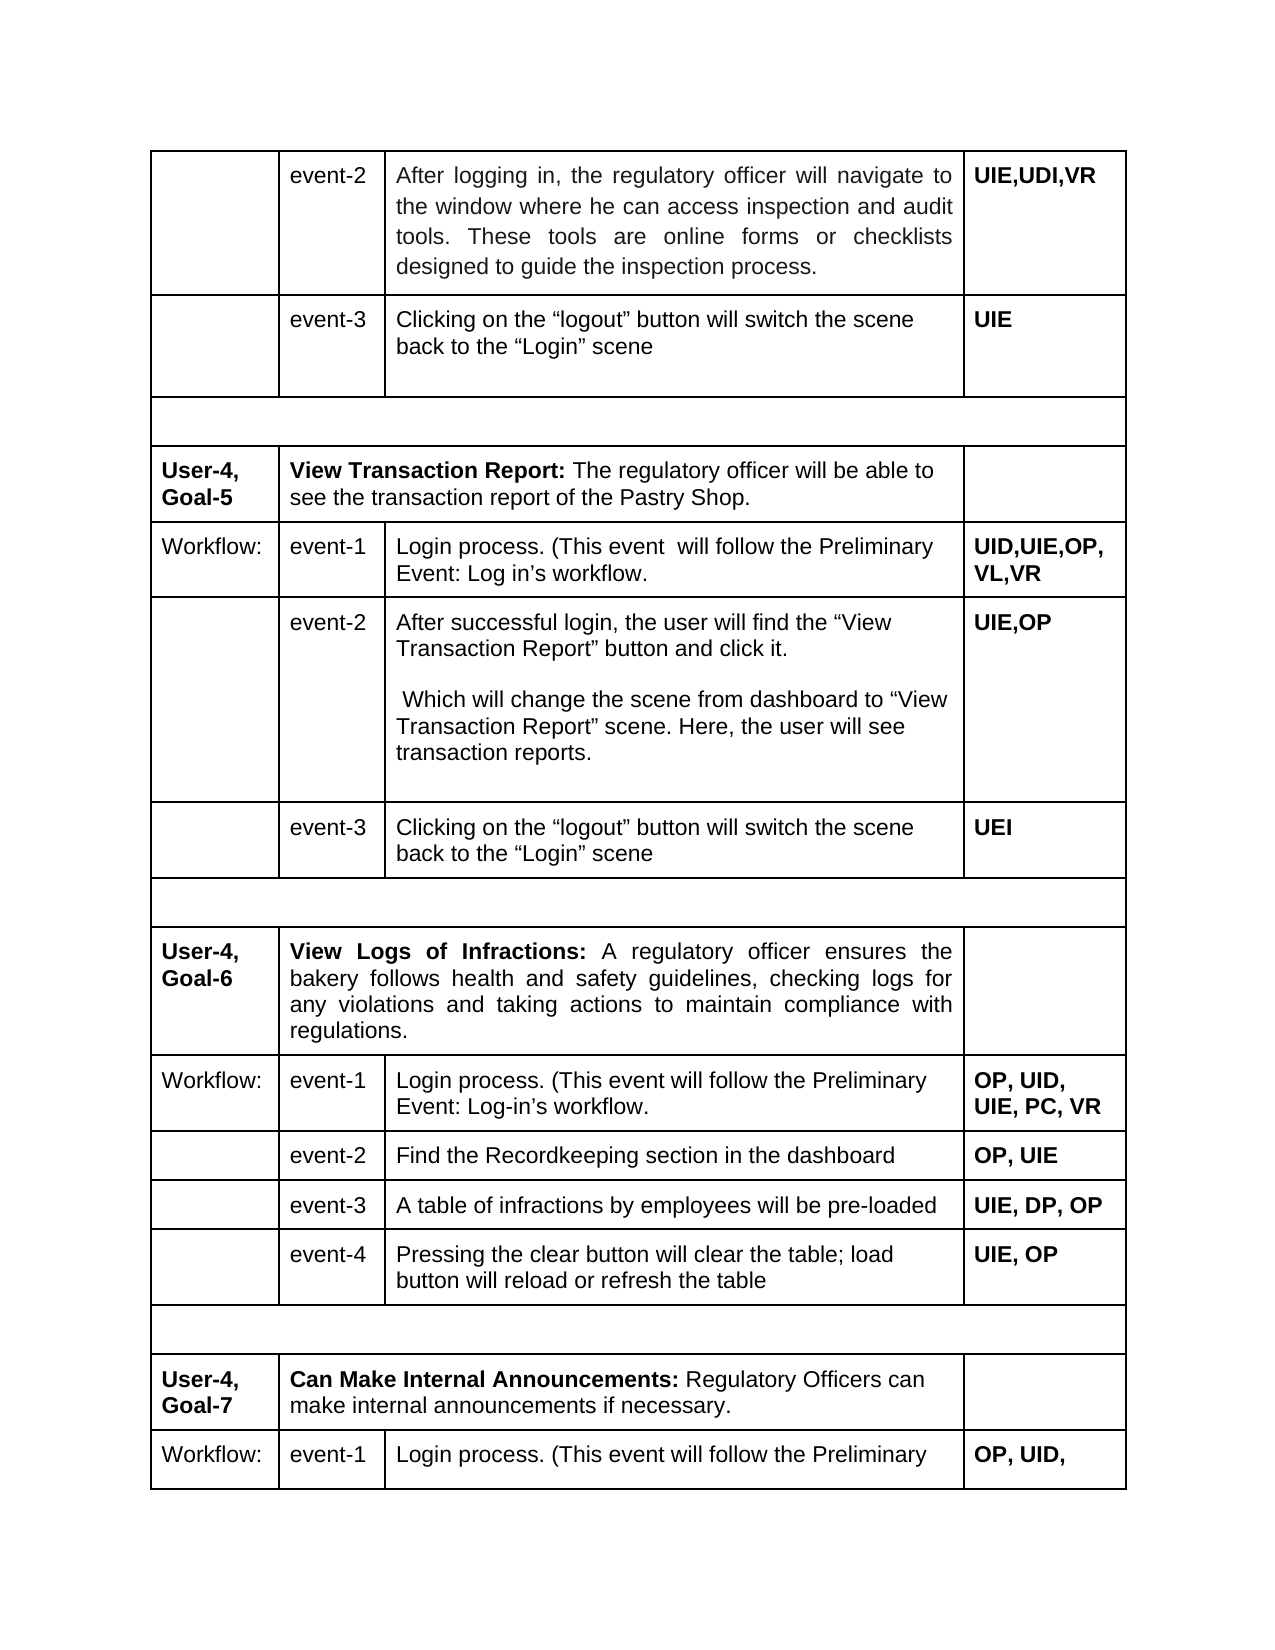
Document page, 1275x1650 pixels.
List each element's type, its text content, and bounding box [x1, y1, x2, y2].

table_cell After successful login, the user will find the “View Transaction Report” button and click it. Which will change the scene from dashboard to “View Transaction Report” scene. Here, the user will see transaction reports. [386, 598, 963, 801]
table_cell [152, 1230, 278, 1304]
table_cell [386, 1431, 963, 1488]
table_cell Clicking on the “logout” button will switch the scene back to the “Login” scene [386, 296, 963, 396]
table_cell UIE [965, 296, 1125, 396]
table_cell Clicking on the “logout” button will switch the scene back to the “Login” scene [386, 803, 963, 877]
table_cell [152, 879, 1125, 926]
table_cell User-4, Goal-7 [152, 1355, 278, 1429]
table_cell [152, 803, 278, 877]
table_cell [152, 296, 278, 396]
table_cell event-1 [280, 1056, 384, 1130]
table_cell User-4, Goal-6 [152, 928, 278, 1054]
table_cell OP, UIE [965, 1132, 1125, 1179]
table_cell event-3 [280, 803, 384, 877]
table_cell User-4, Goal-5 [152, 447, 278, 521]
table_cell event-3 [280, 296, 384, 396]
table_cell [152, 1181, 278, 1228]
table_cell Pressing the clear button will clear the table; load button will reload or refresh the table [386, 1230, 963, 1304]
table_cell event-2 [280, 152, 384, 294]
table_cell UIE,UDI,VR [965, 152, 1125, 294]
table_cell UIE, OP [965, 1230, 1125, 1304]
table_cell [965, 447, 1125, 521]
table_cell [152, 598, 278, 801]
table_cell Login process. (This event will follow the Preliminary Event: Log in’s workflow. [386, 523, 963, 596]
table_cell Can Make Internal Announcements: Regulatory Officers can make internal announcements if necessary. [280, 1355, 963, 1429]
table_cell [152, 1132, 278, 1179]
table_cell [152, 1306, 1125, 1353]
table_cell [965, 928, 1125, 1054]
table_cell Workflow: [152, 1431, 278, 1488]
table_cell OP, UID, UIE, PC, VR [965, 1056, 1125, 1130]
table_cell event-4 [280, 1230, 384, 1304]
table_cell [965, 1355, 1125, 1429]
table_cell UEI [965, 803, 1125, 877]
table_cell Workflow: [152, 523, 278, 596]
table_cell Workflow: [152, 1056, 278, 1130]
table_cell [152, 152, 278, 294]
table_cell Login process. (This event will follow the Preliminary Event: Log-in’s workflow. [386, 1056, 963, 1130]
table_cell UIE,OP [965, 598, 1125, 801]
table_cell UIE, DP, OP [965, 1181, 1125, 1228]
table_cell After logging in, the regulatory officer will navigate to the window where he can access inspection and audit tools. These tools are online forms or checklists designed to guide the inspection process. [386, 152, 963, 294]
table_cell View Logs of Infractions: A regulatory officer ensures the bakery follows health and safety guidelines, checking logs for any violations and taking actions to maintain compliance with regulations. [280, 928, 963, 1054]
table_cell View Transaction Report: The regulatory officer will be able to see the transaction report of the Pastry Shop. [280, 447, 963, 521]
table_cell event-1 [280, 523, 384, 596]
table_cell [152, 398, 1125, 445]
table_cell UID,UIE,OP,VL,VR [965, 523, 1125, 596]
table_cell event-2 [280, 598, 384, 801]
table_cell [965, 1431, 1125, 1488]
table_cell A table of infractions by employees will be pre-loaded [386, 1181, 963, 1228]
table_cell event-2 [280, 1132, 384, 1179]
table_cell event-3 [280, 1181, 384, 1228]
table_cell Find the Recordkeeping section in the dashboard [386, 1132, 963, 1179]
table_cell event-1 [280, 1431, 384, 1488]
